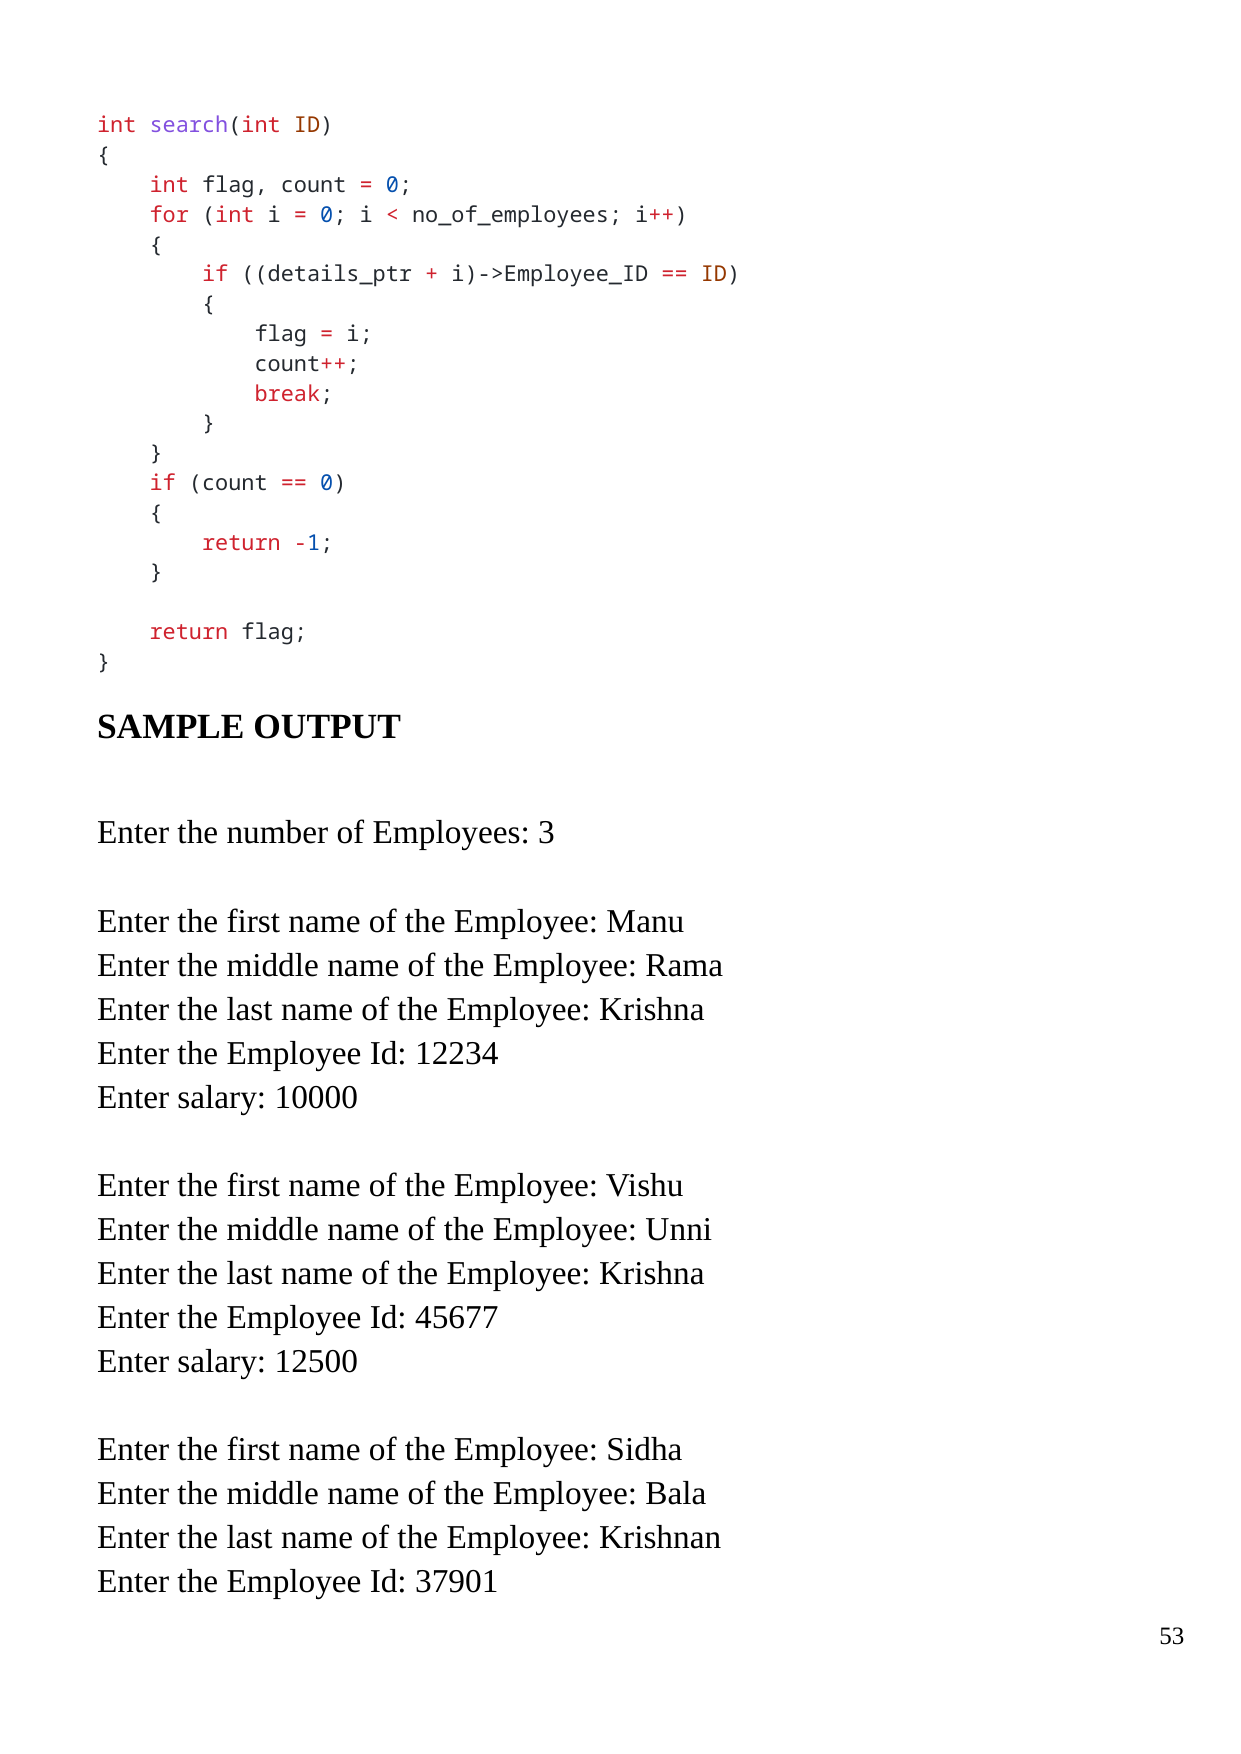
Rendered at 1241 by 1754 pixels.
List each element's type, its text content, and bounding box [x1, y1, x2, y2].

text int flag, count = 0; [97, 169, 1184, 199]
text Enter the number of Employees: 3 [97, 813, 1184, 851]
text Enter the Employee Id: 37901 [97, 1562, 1184, 1600]
text Enter the first name of the Employee: Vishu [97, 1165, 1184, 1203]
text Enter the middle name of the Employee: Unni [97, 1209, 1184, 1248]
text Enter the last name of the Employee: Krishna [97, 989, 1184, 1027]
text Enter the first name of the Employee: Sidha [97, 1429, 1184, 1468]
text if (count == 0) [97, 467, 1184, 497]
text { [97, 497, 1184, 527]
text Enter the last name of the Employee: Krishna [97, 1253, 1184, 1292]
text return flag; [97, 616, 1184, 646]
text SAMPLE OUTPUT [97, 705, 1184, 746]
text Enter the Employee Id: 45677 [97, 1297, 1184, 1336]
text count++; [97, 348, 1184, 378]
text break; [97, 378, 1184, 407]
text { [97, 229, 1184, 258]
text Enter the middle name of the Employee: Rama [97, 945, 1184, 983]
text { [97, 139, 1184, 169]
text Enter the middle name of the Employee: Bala [97, 1474, 1184, 1512]
text int search(int ID) [97, 109, 1184, 139]
text return -1; [97, 527, 1184, 556]
text } [97, 646, 1184, 676]
text } [97, 556, 1184, 586]
text for (int i = 0; i < no_of_employees; i++) [97, 199, 1184, 229]
text flag = i; [97, 318, 1184, 348]
text Enter the first name of the Employee: Manu [97, 901, 1184, 939]
text { [97, 288, 1184, 318]
text } [97, 407, 1184, 437]
text Enter the Employee Id: 12234 [97, 1033, 1184, 1071]
text Enter salary: 12500 [97, 1341, 1184, 1380]
text Enter the last name of the Employee: Krishnan [97, 1518, 1184, 1556]
text } [97, 437, 1184, 467]
text if ((details_ptr + i)->Employee_ID == ID) [97, 258, 1184, 288]
text Enter salary: 10000 [97, 1077, 1184, 1115]
